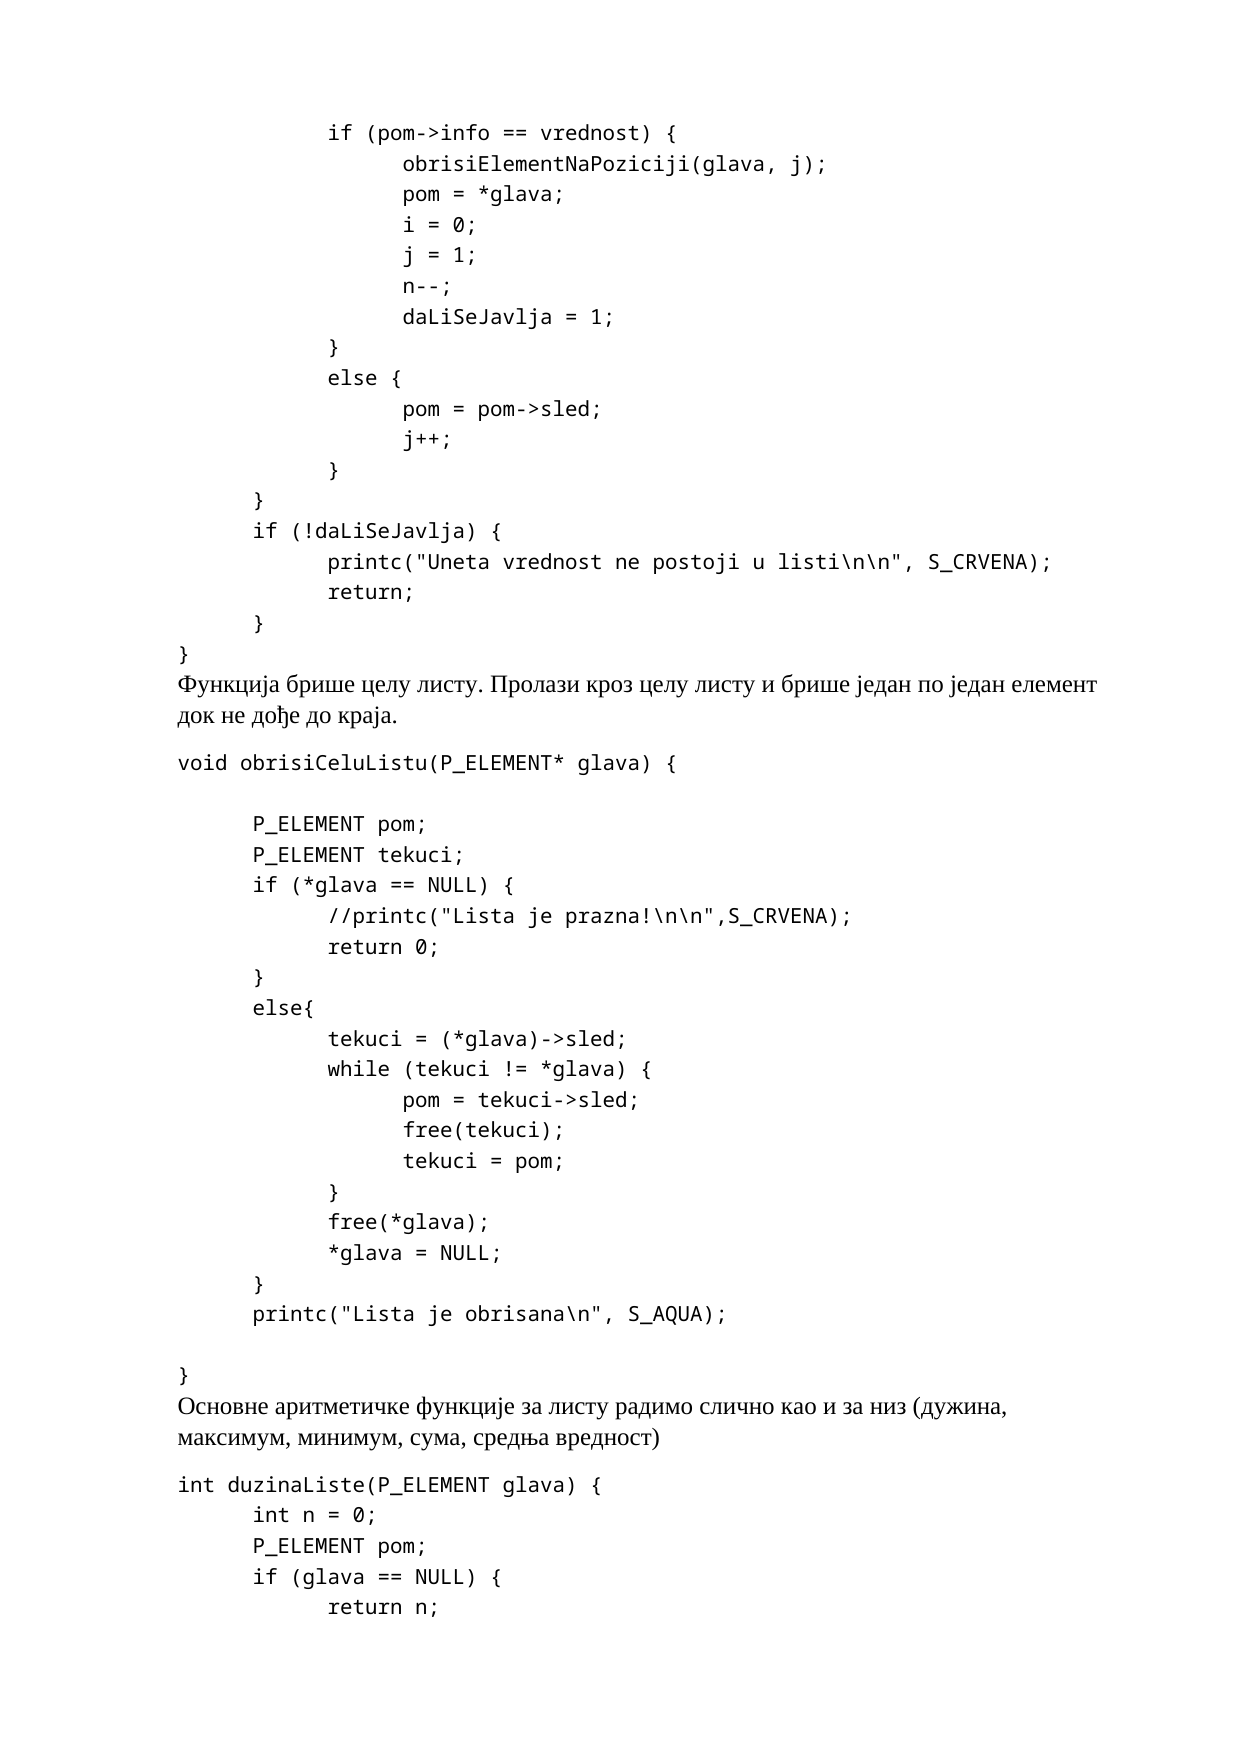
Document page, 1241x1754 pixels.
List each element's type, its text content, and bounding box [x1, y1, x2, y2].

text else{ [177, 993, 1122, 1022]
text i = 0; [177, 210, 1122, 238]
text n--; [177, 271, 1122, 300]
text j++; [177, 424, 1122, 453]
text } [177, 455, 1122, 483]
text int n = 0; [177, 1501, 1122, 1529]
text free(tekuci); [177, 1116, 1122, 1144]
text Функција брише целу листу. Пролази кроз целу листу и брише један по један елемент док не дође до краја. [177, 669, 1122, 729]
text } [177, 608, 1122, 637]
text } [177, 1361, 1122, 1389]
text } [177, 486, 1122, 514]
text daLiSeJavlja = 1; [177, 302, 1122, 330]
text //printc("Lista je prazna!\n\n",S_CRVENA); [177, 901, 1122, 930]
text pom = pom->sled; [177, 394, 1122, 422]
text } [177, 962, 1122, 991]
text } [177, 1177, 1122, 1205]
text if (!daLiSeJavlja) { [177, 516, 1122, 545]
text obrisiElementNaPoziciji(glava, j); [177, 149, 1122, 177]
text pom = *glava; [177, 179, 1122, 208]
text while (tekuci != *glava) { [177, 1054, 1122, 1083]
text else { [177, 363, 1122, 392]
text if (*glava == NULL) { [177, 871, 1122, 899]
text int duzinaListe(P_ELEMENT glava) { [177, 1470, 1122, 1498]
text P_ELEMENT tekuci; [177, 840, 1122, 868]
text P_ELEMENT pom; [177, 809, 1122, 838]
text P_ELEMENT pom; [177, 1531, 1122, 1560]
text if (pom->info == vrednost) { [177, 118, 1122, 147]
text return n; [177, 1592, 1122, 1621]
text *glava = NULL; [177, 1238, 1122, 1267]
text tekuci = (*glava)->sled; [177, 1024, 1122, 1052]
text tekuci = pom; [177, 1146, 1122, 1175]
text return 0; [177, 932, 1122, 960]
text return; [177, 577, 1122, 606]
text free(*glava); [177, 1207, 1122, 1236]
text printc("Uneta vrednost ne postoji u listi\n\n", S_CRVENA); [177, 547, 1122, 575]
text void obrisiCeluListu(P_ELEMENT* glava) { [177, 748, 1122, 777]
text Основне аритметичке функције за листу радимо слично као и за низ (дужина, максимум, минимум, сума, средња вредност) [177, 1391, 1122, 1451]
text } [177, 1269, 1122, 1297]
text printc("Lista je obrisana\n", S_AQUA); [177, 1299, 1122, 1328]
text j = 1; [177, 241, 1122, 269]
text if (glava == NULL) { [177, 1562, 1122, 1590]
text } [177, 639, 1122, 667]
text } [177, 332, 1122, 361]
text pom = tekuci->sled; [177, 1085, 1122, 1113]
